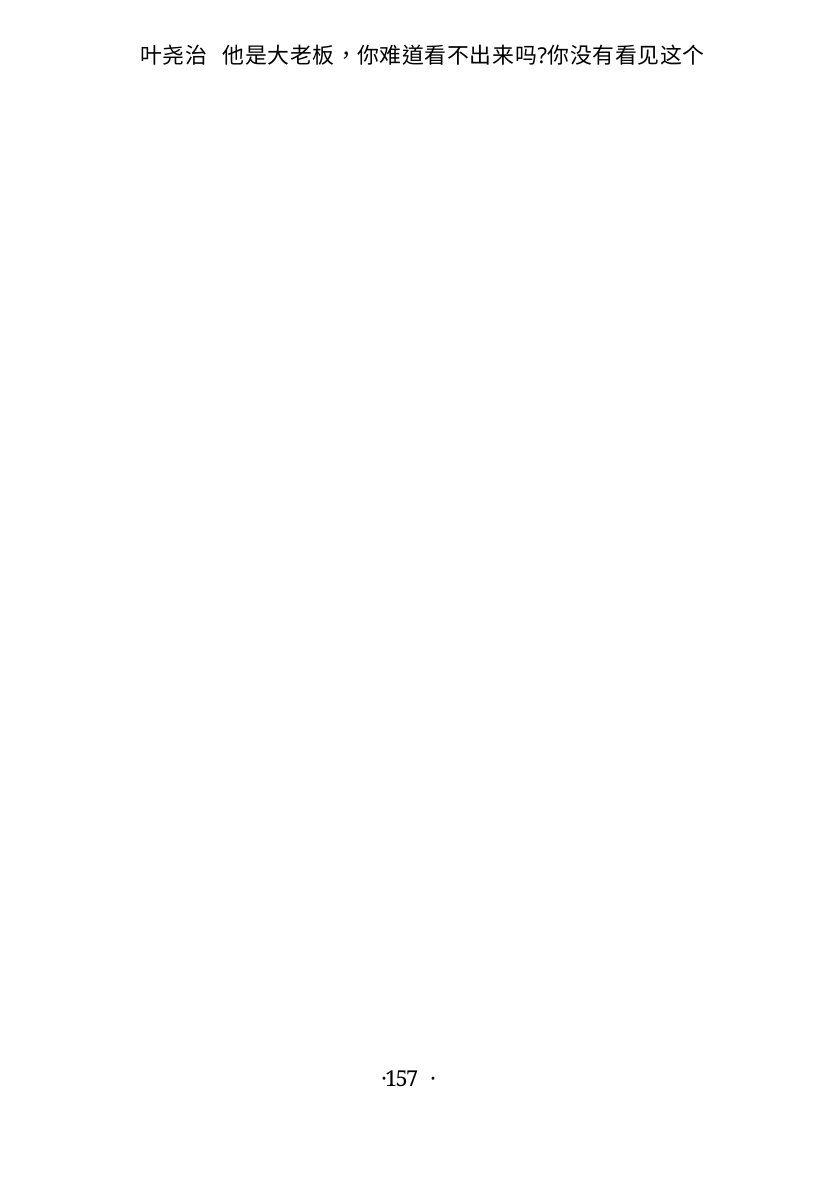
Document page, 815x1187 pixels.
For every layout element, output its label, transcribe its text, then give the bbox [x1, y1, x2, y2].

text 叶尧治 他是大老板，你难道看不出来吗?你没有看见这个 [122, 42, 704, 69]
